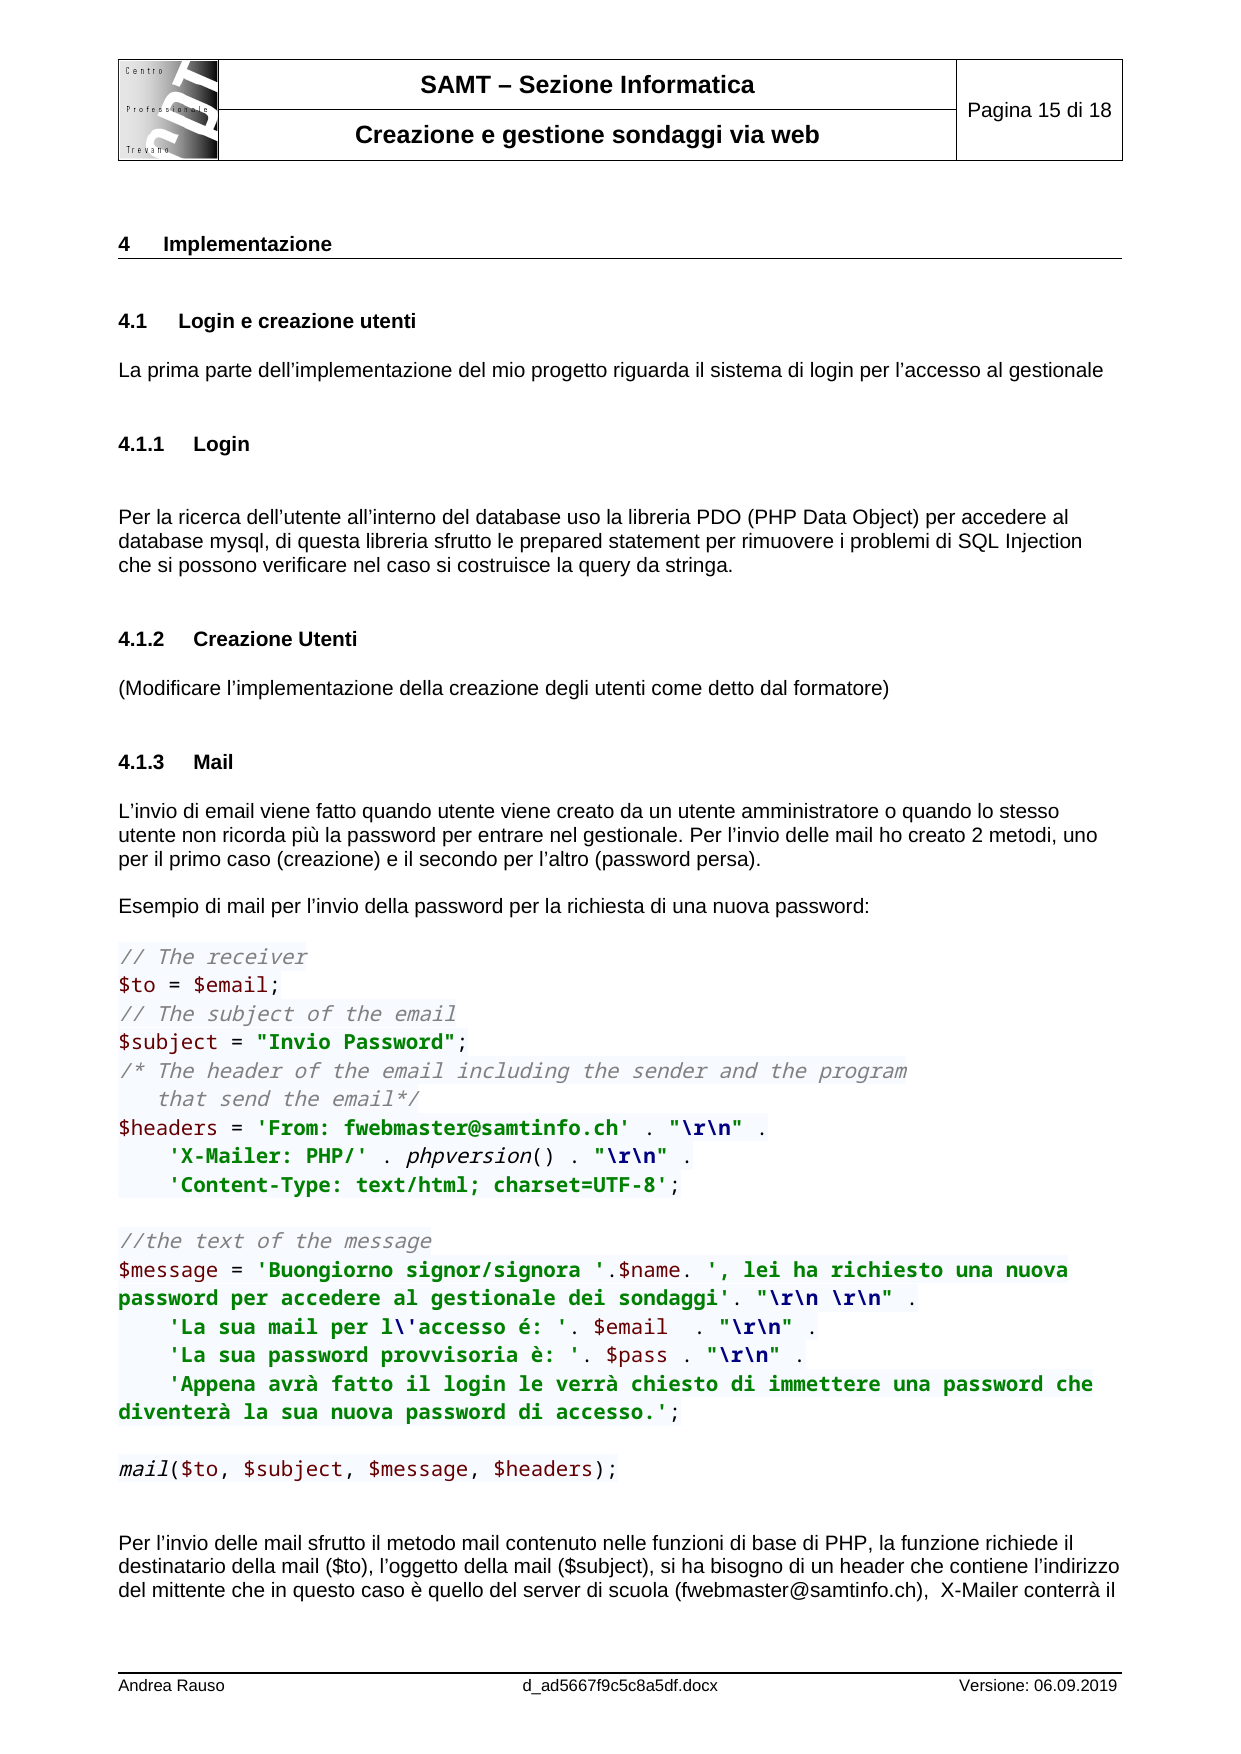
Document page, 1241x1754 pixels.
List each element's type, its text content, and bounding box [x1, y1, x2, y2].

subtitle Creazione Utenti [118, 627, 1122, 651]
text Per la ricerca dell’utente all’interno del database uso la libreria PDO (PHP Data Object) per accedere al database mysql, di questa libreria sfrutto le prepared statement per rimuovere i problemi di SQL Injection che si possono verificare nel caso si costruisce la query da stringa. [118, 505, 1122, 577]
subtitle Mail [118, 749, 1122, 773]
subtitle Login e creazione utenti [118, 309, 1122, 333]
text Esempio di mail per l’invio della password per la richiesta di una nuova password: [118, 894, 1122, 918]
subtitle Login [118, 432, 1122, 456]
text L’invio di email viene fatto quando utente viene creato da un utente amministratore o quando lo stesso utente non ricorda più la password per entrare nel gestionale. Per l’invio delle mail ho creato 2 metodi, uno per il primo caso (creazione) e il secondo per l’altro (password persa). [118, 798, 1122, 870]
picture [118, 60, 218, 159]
text (Modificare l’implementazione della creazione degli utenti come detto dal formatore) [118, 676, 1122, 699]
text // The receiver $to = $email; // The subject of the email $subject = "Invio Password"; /* The header of the email including the sender and the program that send the email*/ $headers = 'From: fwebmaster@samtinfo.ch' . "\r\n" . 'X-Mailer: PHP/' . phpversion() . "\r\n" . 'Content-Type: text/html; charset=UTF-8'; //the text of the message $message = 'Buongiorno signor/signora '.$name. ', lei ha richiesto una nuova password per accedere al gestionale dei sondaggi'. "\r\n \r\n" . 'La sua mail per l\'accesso é: '. $email . "\r\n" . 'La sua password provvisoria è: '. $pass . "\r\n" . 'Appena avrà fatto il login le verrà chiesto di immettere una password che diventerà la sua nuova password di accesso.'; mail($to, $subject, $message, $headers); [118, 942, 1122, 1482]
subtitle Implementazione [118, 232, 1122, 258]
text La prima parte dell’implementazione del mio progetto riguarda il sistema di login per l’accesso al gestionale [118, 358, 1122, 382]
